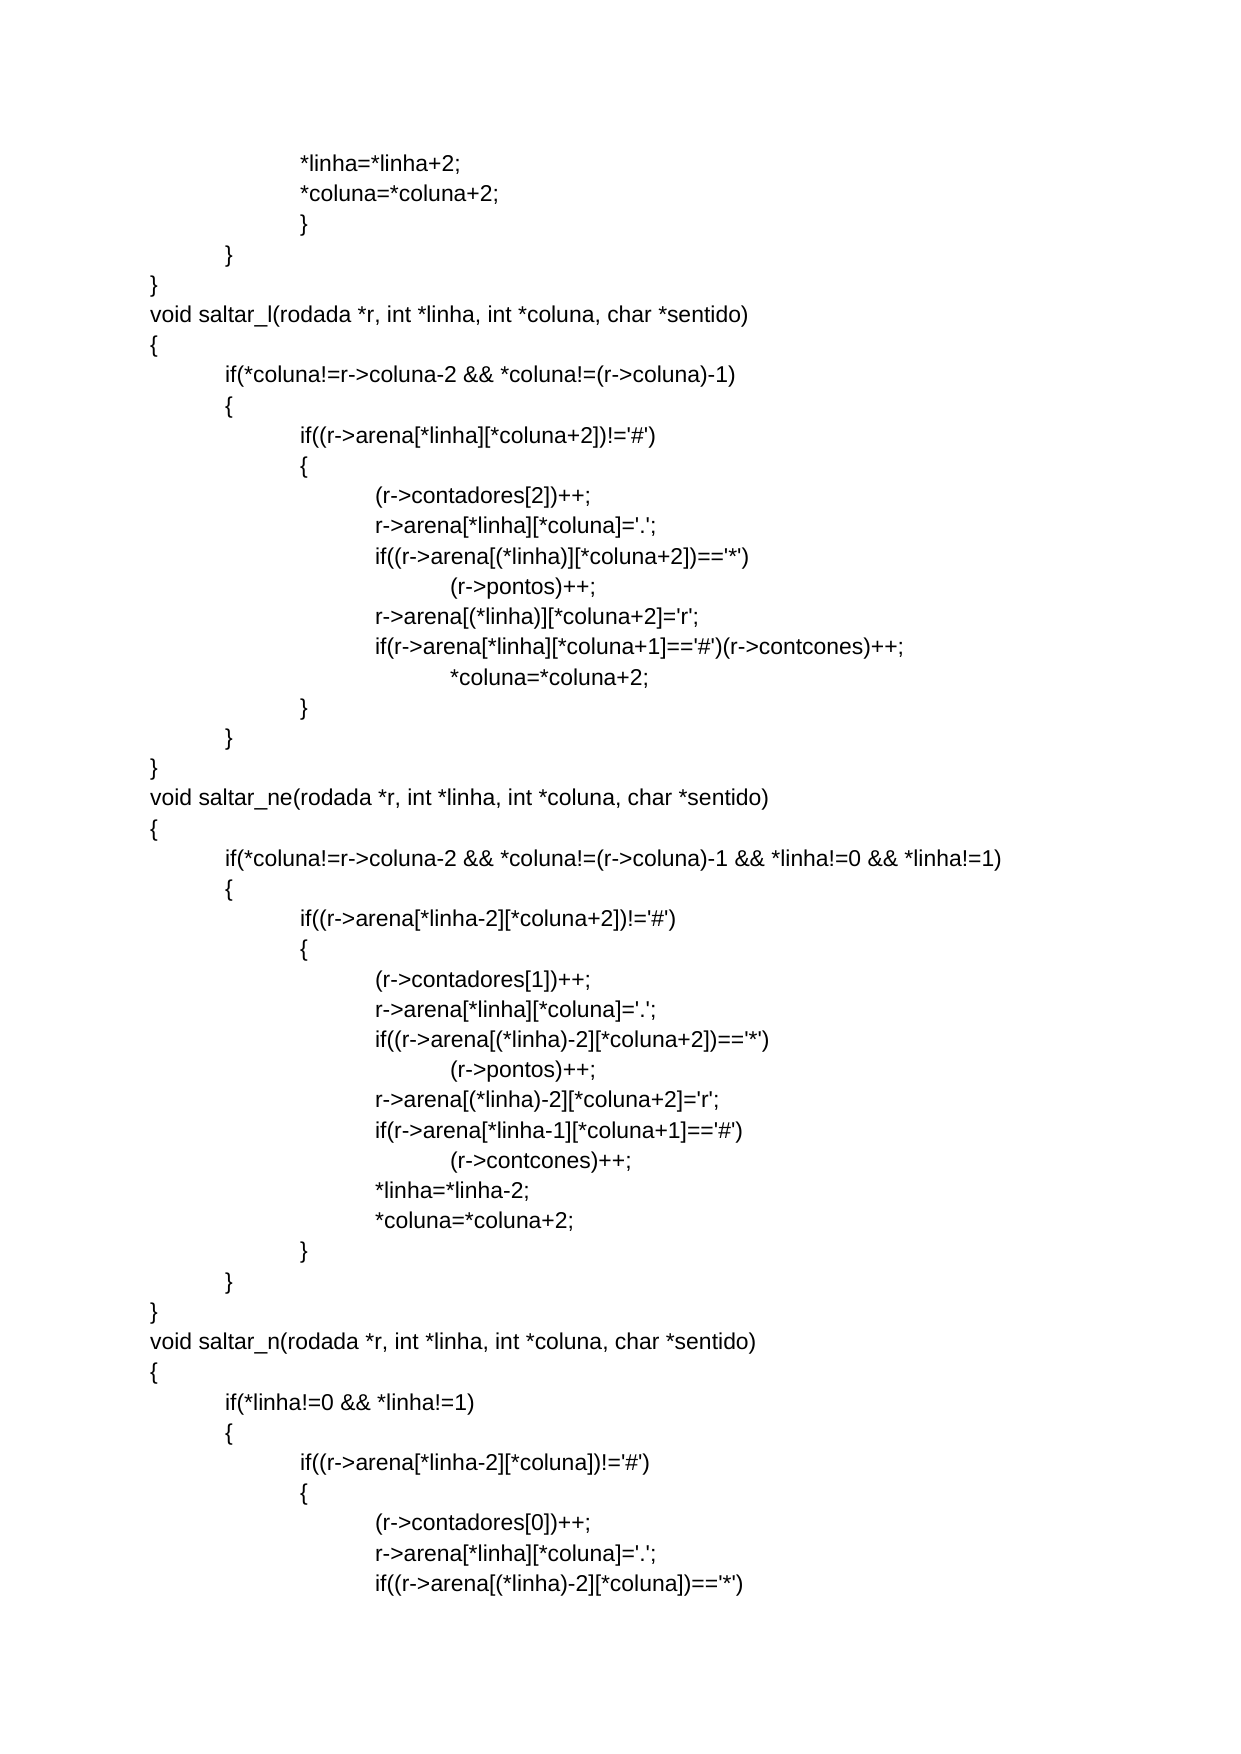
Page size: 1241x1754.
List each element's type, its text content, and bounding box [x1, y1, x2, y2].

text if((r->arena[*linha][*coluna+2])!='#') [150, 422, 1090, 448]
text { [150, 935, 1090, 962]
text r->arena[*linha][*coluna]='.'; [150, 1539, 1090, 1566]
text if(*coluna!=r->coluna-2 && *coluna!=(r->coluna)-1 && *linha!=0 && *linha!=1) [150, 845, 1090, 871]
text } [150, 241, 1090, 267]
text *coluna=*coluna+2; [150, 663, 1090, 690]
text { [150, 1419, 1090, 1445]
text } [150, 210, 1090, 237]
text void saltar_l(rodada *r, int *linha, int *coluna, char *sentido) [150, 301, 1090, 327]
text } [150, 271, 1090, 297]
text void saltar_n(rodada *r, int *linha, int *coluna, char *sentido) [150, 1328, 1090, 1354]
text if((r->arena[*linha-2][*coluna+2])!='#') [150, 905, 1090, 932]
text void saltar_ne(rodada *r, int *linha, int *coluna, char *sentido) [150, 784, 1090, 811]
text if((r->arena[(*linha)-2][*coluna+2])=='*') [150, 1026, 1090, 1052]
text } [150, 1268, 1090, 1294]
text *linha=*linha-2; [150, 1177, 1090, 1203]
text } [150, 1237, 1090, 1264]
text (r->contadores[1])++; [150, 966, 1090, 992]
text if((r->arena[(*linha)-2][*coluna])=='*') [150, 1570, 1090, 1596]
text (r->pontos)++; [150, 1056, 1090, 1083]
text { [150, 1479, 1090, 1506]
text { [150, 392, 1090, 418]
text { [150, 814, 1090, 841]
text { [150, 331, 1090, 358]
text { [150, 452, 1090, 478]
text } [150, 1298, 1090, 1324]
text if((r->arena[*linha-2][*coluna])!='#') [150, 1449, 1090, 1475]
text if(*linha!=0 && *linha!=1) [150, 1388, 1090, 1415]
text r->arena[(*linha)][*coluna+2]='r'; [150, 603, 1090, 629]
text if(*coluna!=r->coluna-2 && *coluna!=(r->coluna)-1) [150, 361, 1090, 388]
text r->arena[*linha][*coluna]='.'; [150, 996, 1090, 1022]
text } [150, 724, 1090, 750]
text if(r->arena[*linha-1][*coluna+1]=='#') [150, 1117, 1090, 1143]
text (r->contadores[0])++; [150, 1509, 1090, 1536]
text if(r->arena[*linha][*coluna+1]=='#')(r->contcones)++; [150, 633, 1090, 660]
text { [150, 1358, 1090, 1385]
text r->arena[*linha][*coluna]='.'; [150, 512, 1090, 539]
text } [150, 694, 1090, 720]
text { [150, 875, 1090, 901]
text r->arena[(*linha)-2][*coluna+2]='r'; [150, 1086, 1090, 1113]
text *coluna=*coluna+2; [150, 1207, 1090, 1234]
text *linha=*linha+2; [150, 150, 1090, 176]
text (r->contadores[2])++; [150, 482, 1090, 509]
text *coluna=*coluna+2; [150, 180, 1090, 207]
text (r->pontos)++; [150, 573, 1090, 599]
text if((r->arena[(*linha)][*coluna+2])=='*') [150, 543, 1090, 569]
text } [150, 754, 1090, 781]
text (r->contcones)++; [150, 1147, 1090, 1173]
